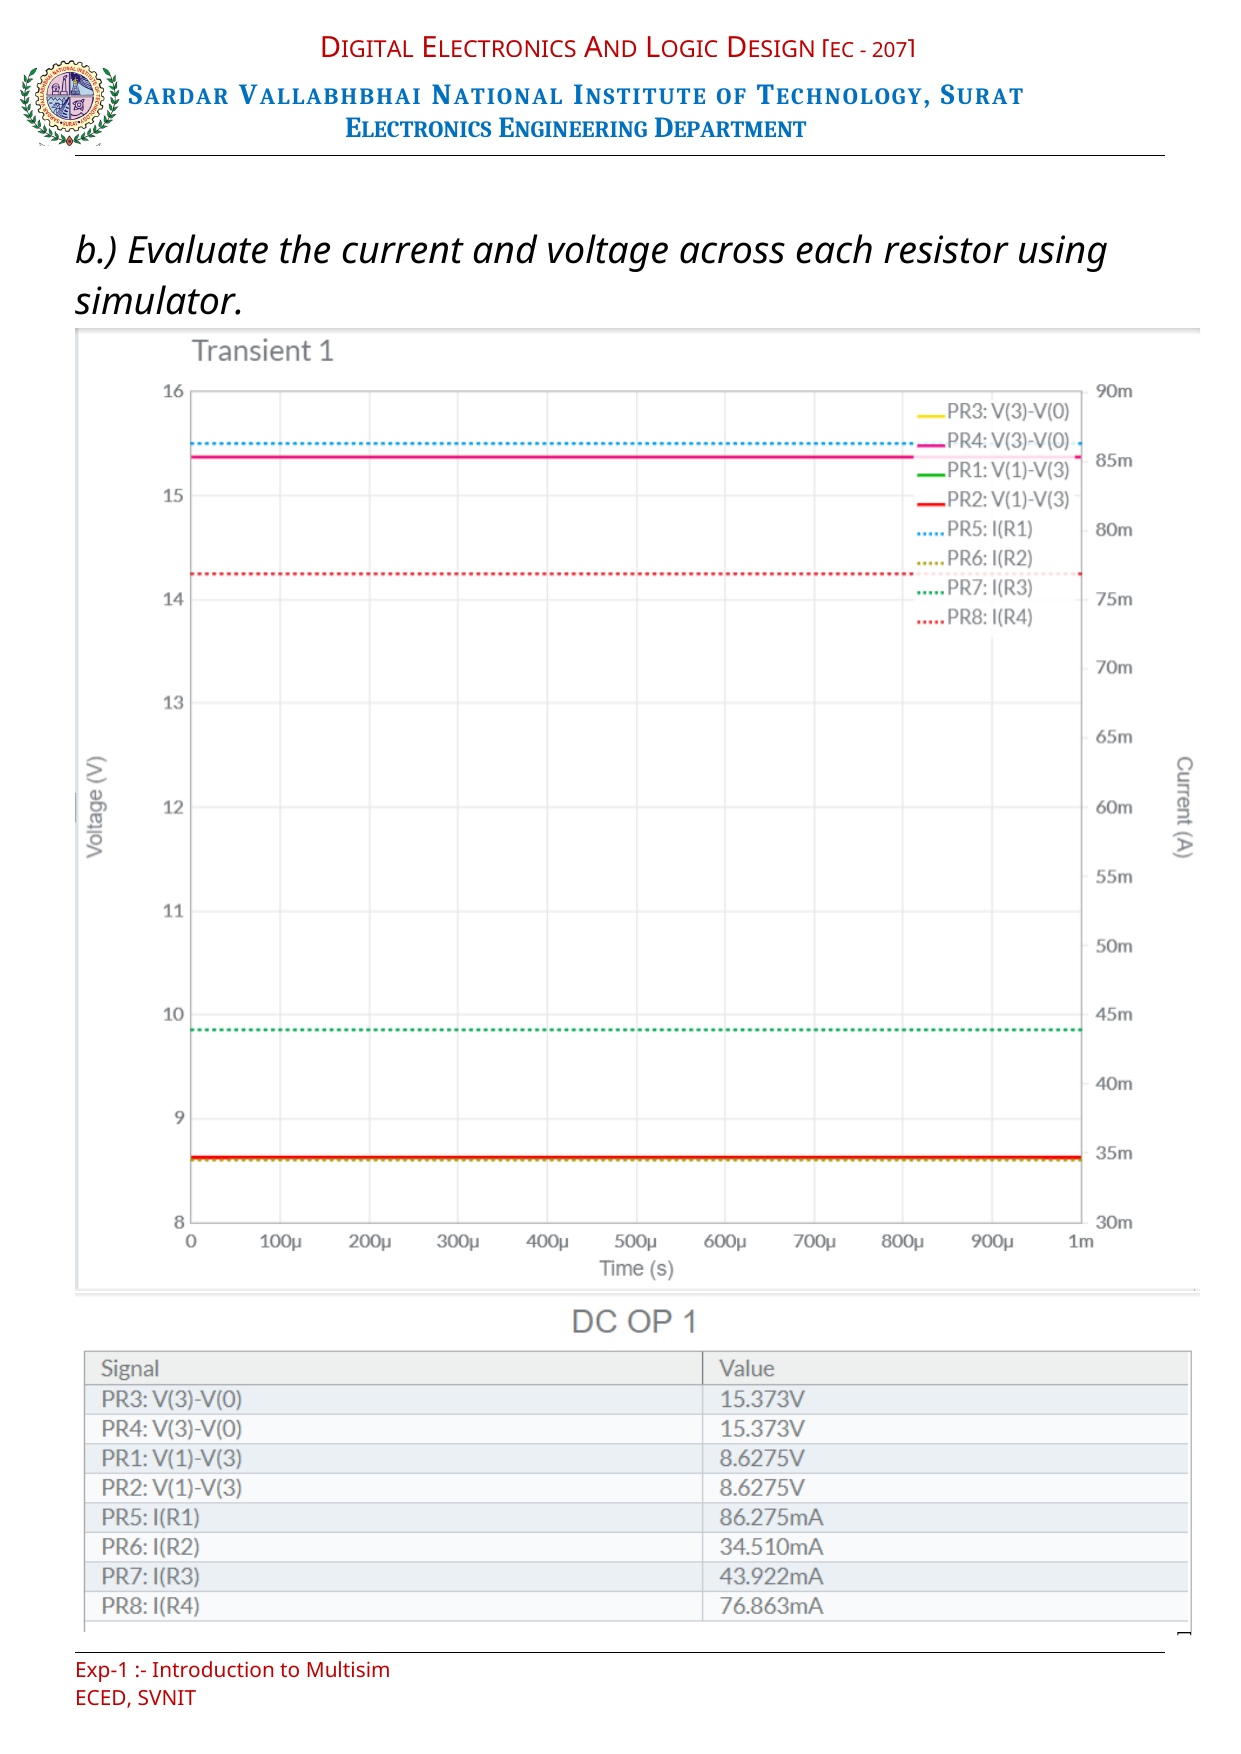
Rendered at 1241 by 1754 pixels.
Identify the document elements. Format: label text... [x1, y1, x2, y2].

picture [75, 328, 1200, 1291]
picture [75, 1293, 1200, 1632]
picture [19, 60, 120, 146]
text b.) Evaluate the current and voltage across each resistor using simulator. [75, 223, 1165, 326]
